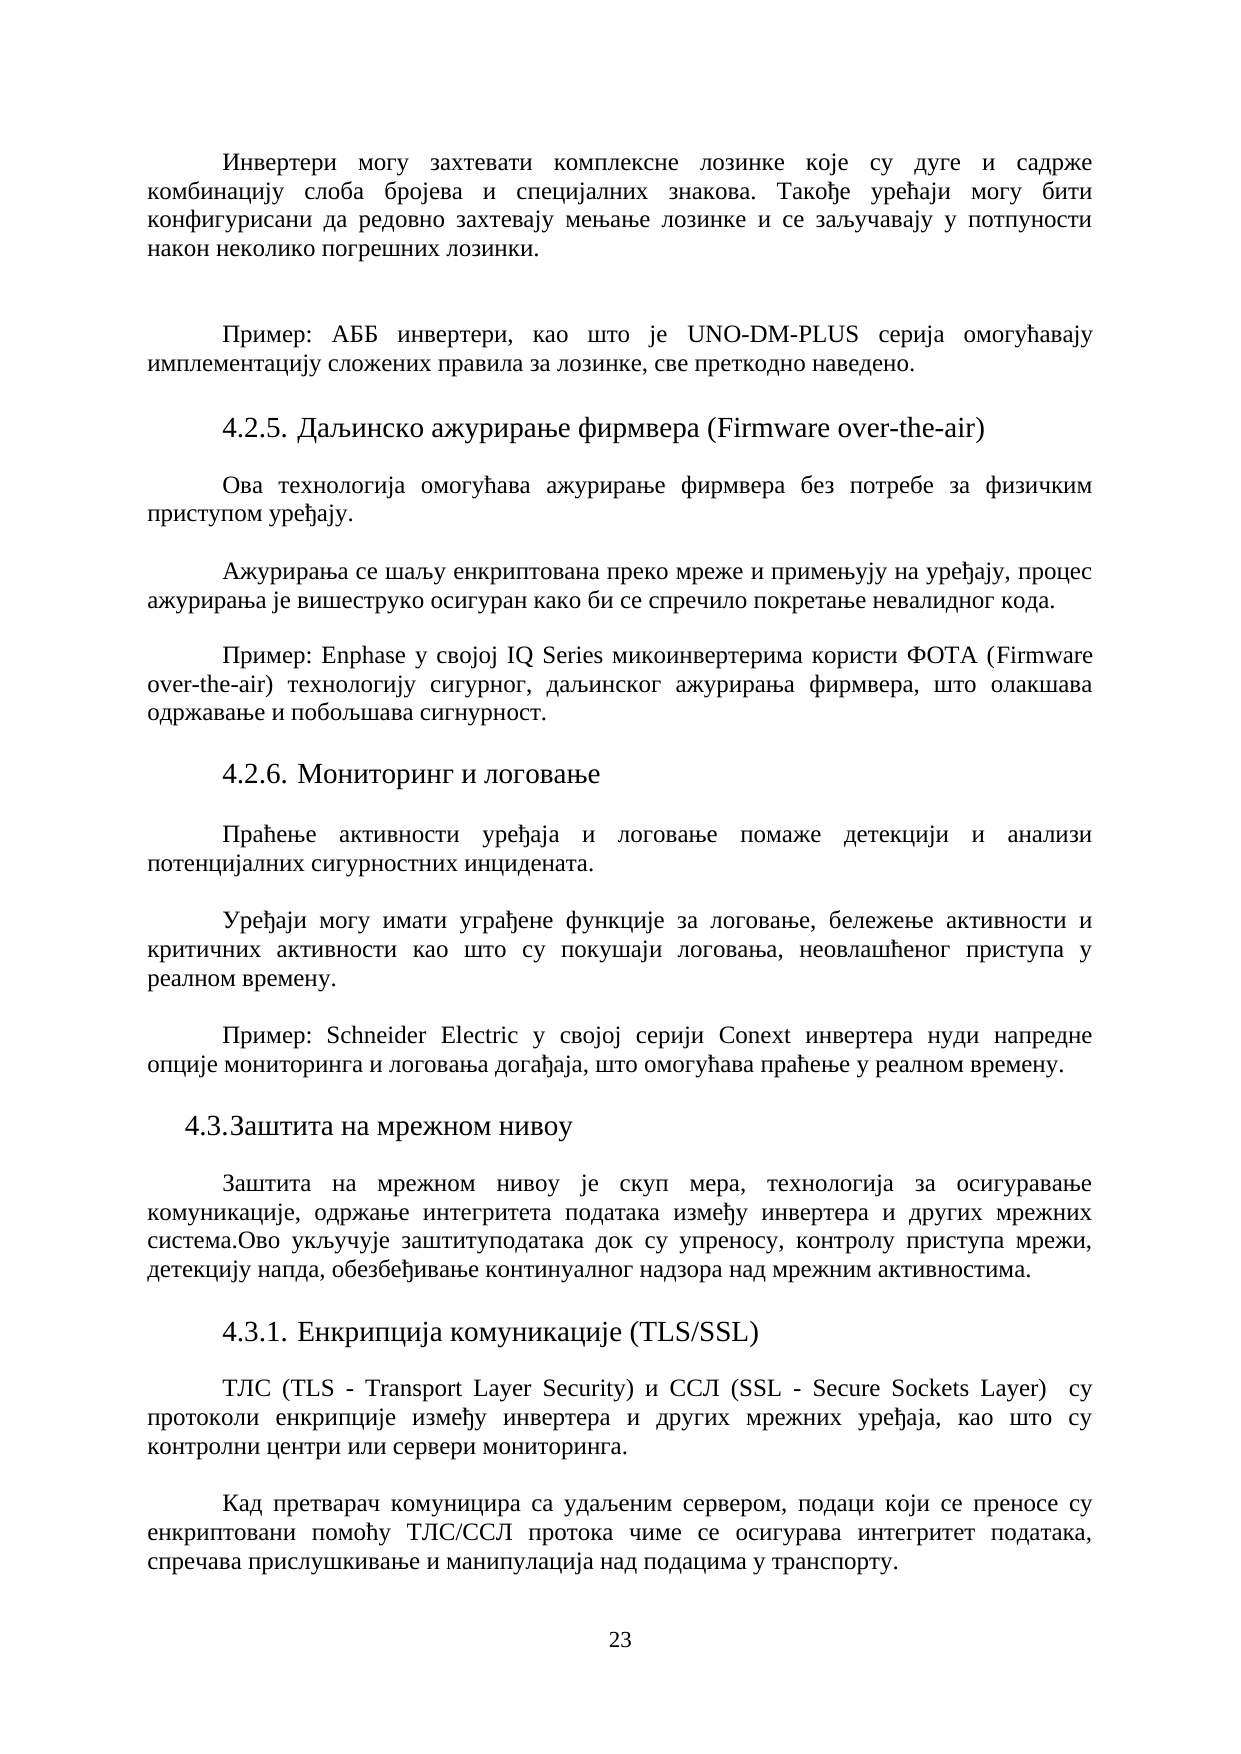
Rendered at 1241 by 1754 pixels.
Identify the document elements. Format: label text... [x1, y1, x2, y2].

text Инвертери могу захтевати комплексне лозинке које су дуге и садрже комбинацију слоба бројева и специјалних знакова. Такође урећаји могу бити конфигурисани да редовно захтевају мењање лозинке и се заључавају у потпуности након неколико погрешних лозинки. [147, 147, 1093, 262]
text Пример: АББ инвертери, као што је UNO-DM-PLUS серија омогућавају имплементацију сложених правила за лозинке, све преткодно наведено. [147, 319, 1093, 377]
text Праћење активности уређаја и логовање помаже детекцији и анализи потенцијалних сигурностних инцидената. [147, 819, 1093, 876]
text Ажурирања се шаљу енкриптована преко мреже и примењују на уређају, процес ажурирања је вишеструко осигуран како би се спречило покретање невалидног кода. [147, 556, 1093, 613]
text Уређаји могу имати уграђене функције за логовање, бележење активности и критичних активности као што су покушаји логовања, неовлашћеног приступа у реалном времену. [147, 905, 1093, 991]
text Пример: Enphase у својој IQ Series микоинвертерима користи ФОТА (Firmware over-the-air) технологију сигурног, даљинског ажурирања фирмвера, што олакшава одржавање и побољшава сигнурност. [147, 640, 1093, 726]
text ТЛС (TLS - Transport Layer Security) и ССЛ (SSL - Secure Sockets Layer) су протоколи енкрипције између инвертера и других мрежних уређаја, као што су контролни центри или сервери мониторинга. [147, 1373, 1093, 1460]
text Ова технологија омогућава ажурирање фирмвера без потребе за физичким приступом уређају. [147, 470, 1093, 527]
text Кад претварач комуницира са удаљеним сервером, подаци који се преносе су енкриптовани помоћу ТЛС/ССЛ протока чиме се осигурава интегритет података, спречава прислушкивање и манипулација над подацима у транспорту. [147, 1488, 1093, 1575]
subtitle Даљинско ажурирање фирмвера (Firmware over-the-air) [222, 410, 1093, 443]
subtitle Заштита на мрежном нивоу [184, 1108, 1093, 1142]
text Заштита на мрежном нивоу је скуп мера, технологија за осигуравање комуникације, одржање интегритета података између инвертера и других мрежних система.Ово укључује заштитуподатака док су упреносу, контролу приступа мрежи, детекцију напда, обезбеђивање континуалног надзора над мрежним активностима. [147, 1168, 1093, 1283]
subtitle Енкрипција комуникације (TLS/SSL) [222, 1314, 1093, 1347]
text Пример: Schneider Electric у својој серији Conext инвертера нуди напредне опције мониторинга и логовања догађаја, што омогућава праћење у реалном времену. [147, 1020, 1093, 1078]
subtitle Мониторинг и логовање [222, 757, 1093, 790]
